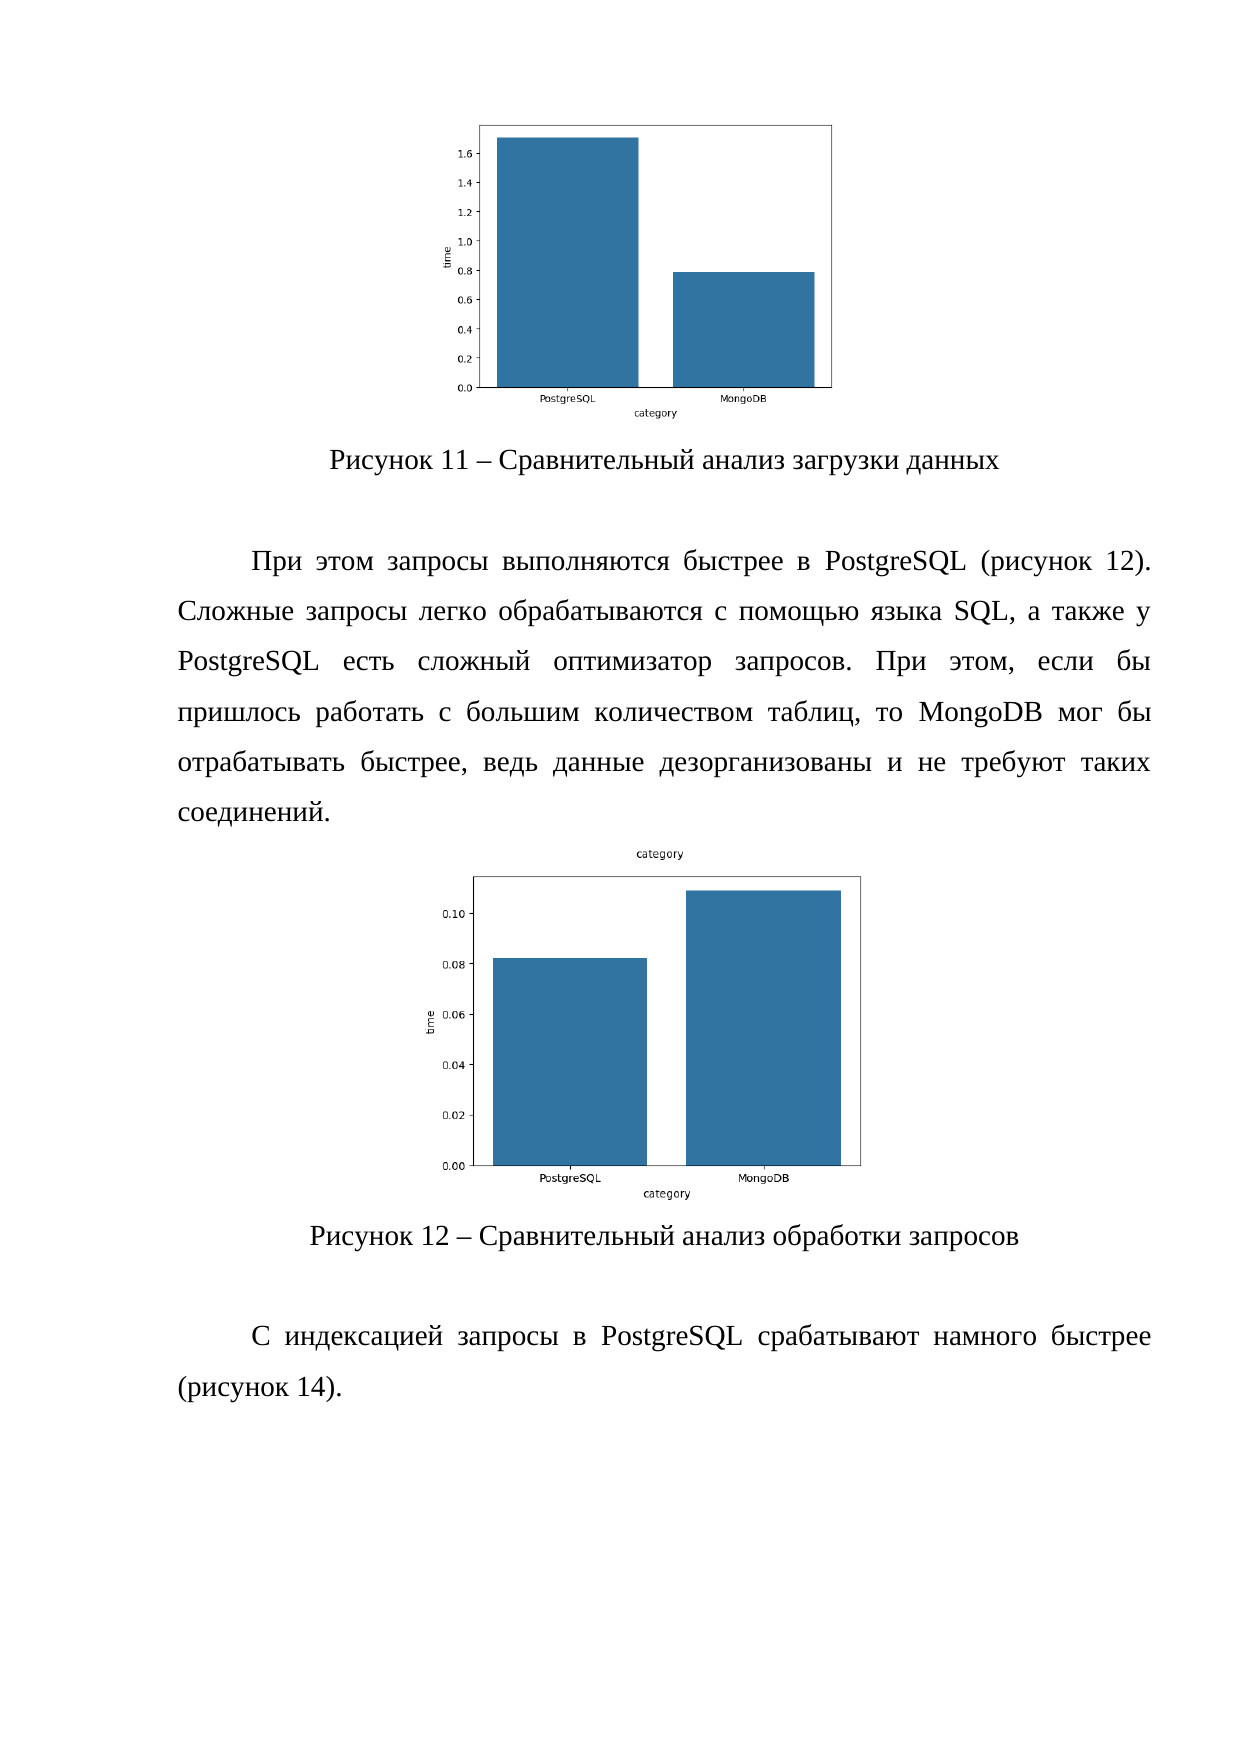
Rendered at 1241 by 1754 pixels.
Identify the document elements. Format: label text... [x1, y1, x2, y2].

text Рисунок 11 – Сравнительный анализ загрузки данных [177, 442, 1152, 476]
text При этом запросы выполняются быстрее в PostgreSQL (рисунок 12). Сложные запросы легко обрабатываются с помощью языка SQL, а также у PostgreSQL есть сложный оптимизатор запросов. При этом, если бы пришлось работать с большим количеством таблиц, то MongoDB мог бы отрабатывать быстрее, ведь данные дезорганизованы и не требуют таких соединений. [177, 543, 1152, 828]
text С индексацией запросы в PostgreSQL срабатывают намного быстрее (рисунок 14). [177, 1318, 1152, 1402]
picture [426, 118, 902, 426]
picture [415, 844, 914, 1201]
text Рисунок 12 – Сравнительный анализ обработки запросов [177, 1218, 1152, 1251]
